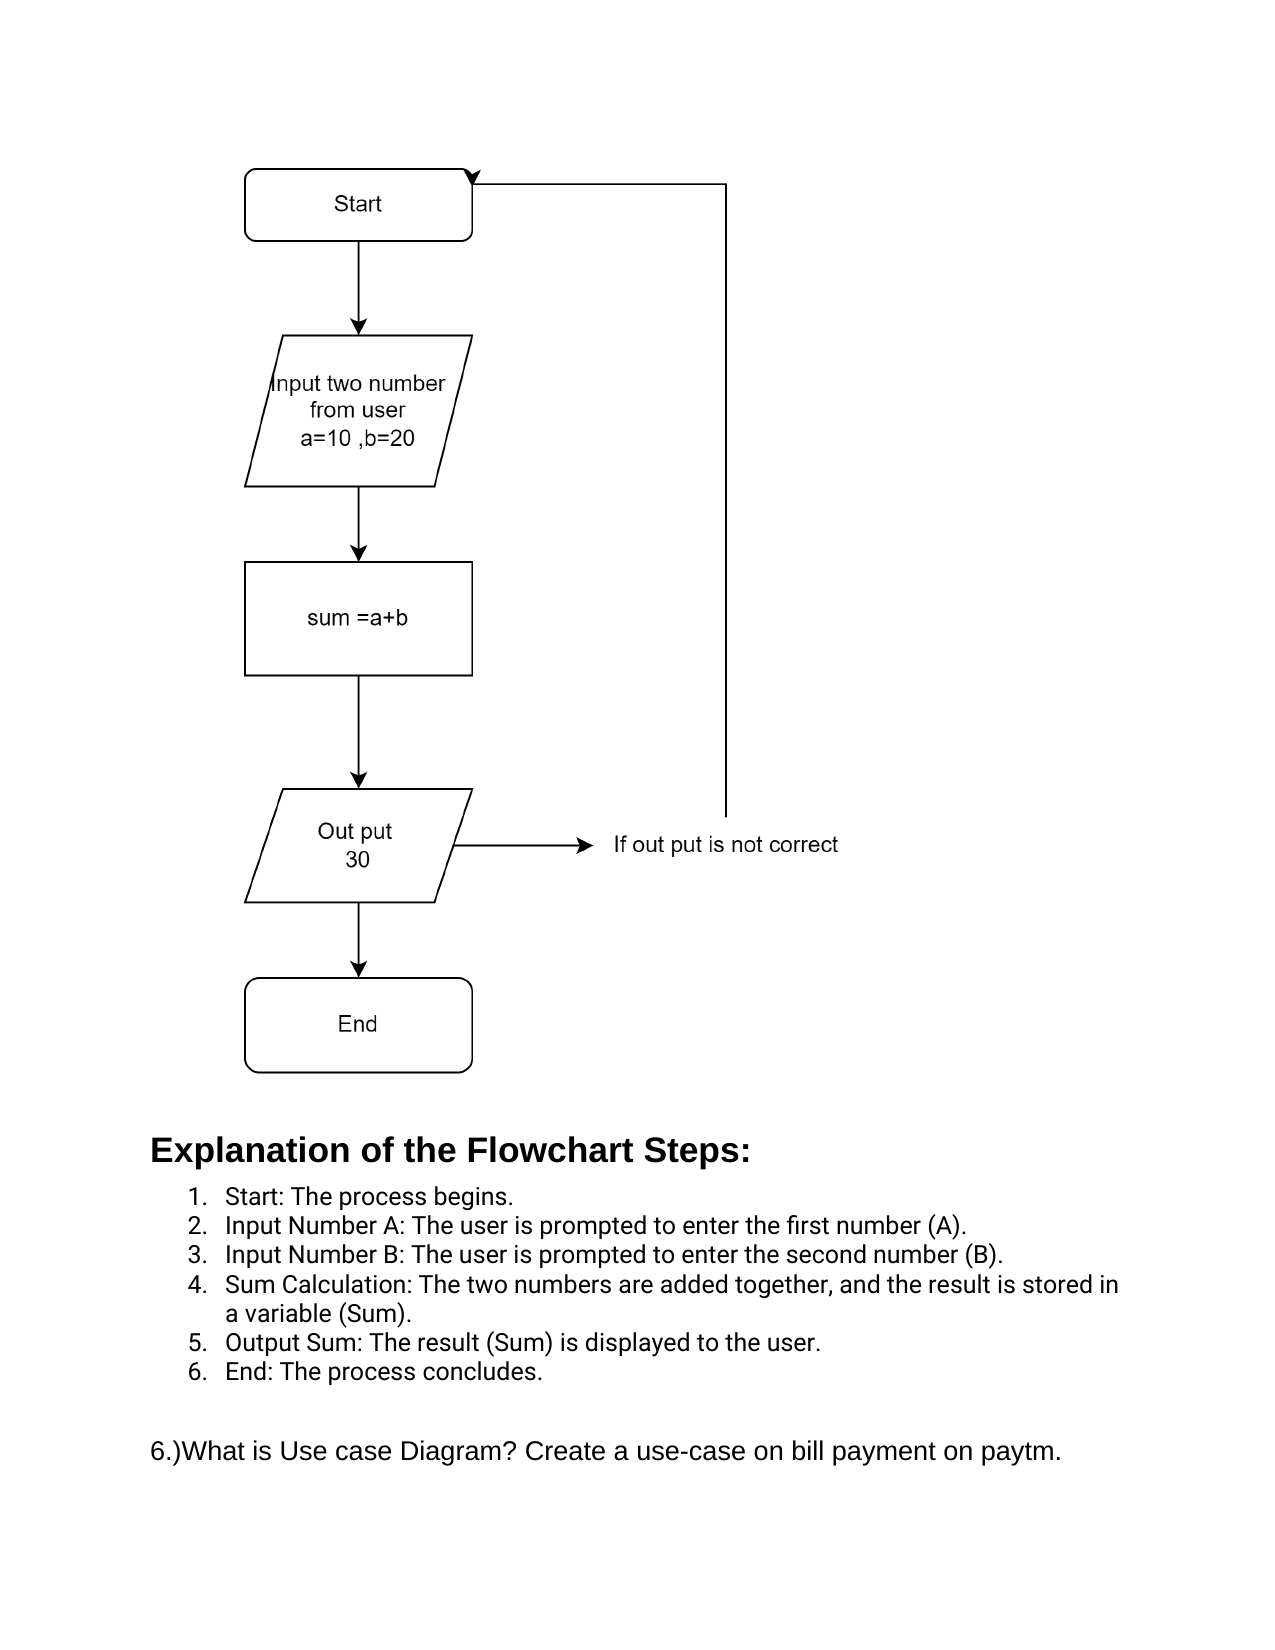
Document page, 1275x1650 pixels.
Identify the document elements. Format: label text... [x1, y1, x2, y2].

list Output Sum: The result (Sum) is displayed to the user. [187, 1328, 1125, 1358]
list Sum Calculation: The two numbers are added together, and the result is stored in a variable (Sum). [187, 1270, 1125, 1328]
list Input Number B: The user is prompted to enter the second number (B). [187, 1241, 1125, 1270]
list Start: The process begins. [187, 1182, 1125, 1211]
subtitle Explanation of the Flowchart Steps: [150, 1129, 1125, 1169]
text 6.)What is Use case Diagram? Create a use-case on bill payment on paytm. [150, 1435, 1125, 1467]
list End: The process concludes. [187, 1358, 1125, 1387]
list Input Number A: The user is prompted to enter the first number (A). [187, 1211, 1125, 1241]
picture [225, 150, 878, 1092]
